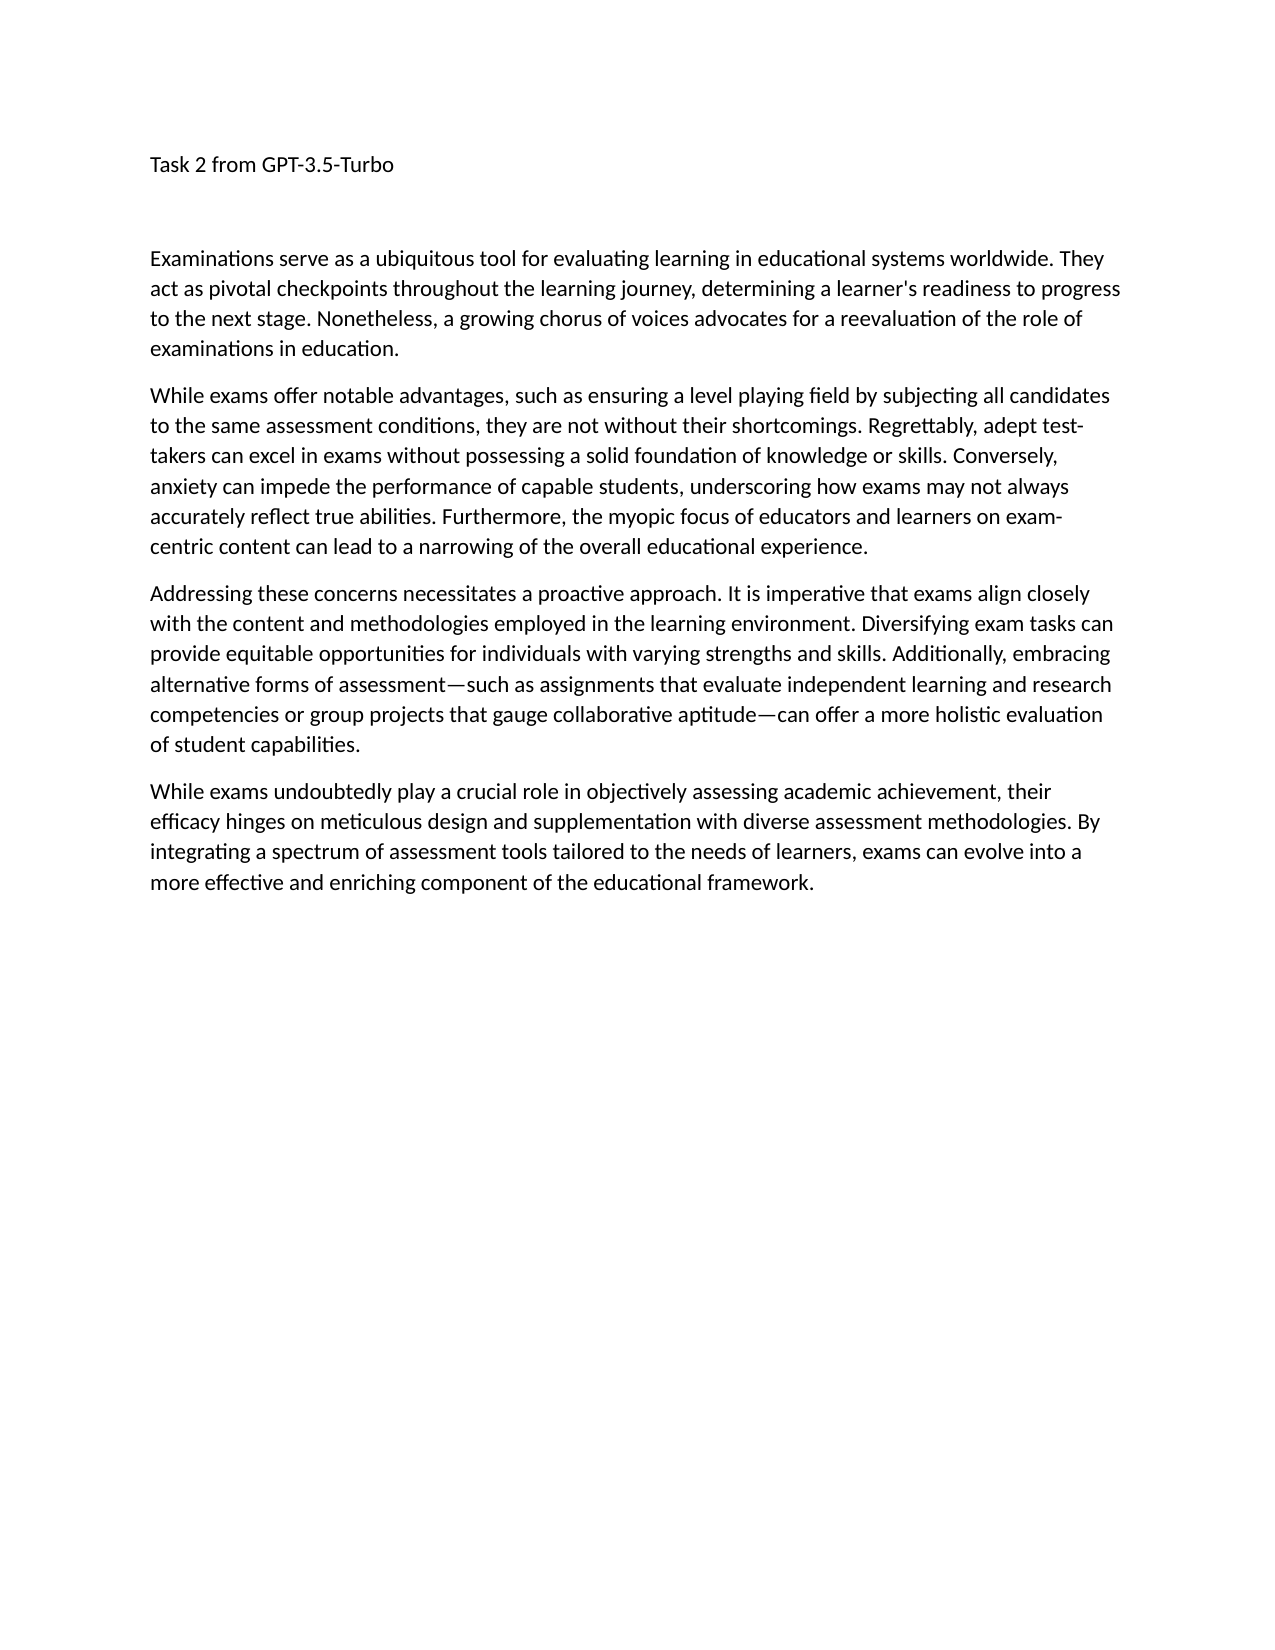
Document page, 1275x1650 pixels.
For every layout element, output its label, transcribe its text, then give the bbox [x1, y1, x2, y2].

text While exams undoubtedly play a crucial role in objectively assessing academic achievement, their efficacy hinges on meticulous design and supplementation with diverse assessment methodologies. By integrating a spectrum of assessment tools tailored to the needs of learners, exams can evolve into a more effective and enriching component of the educational framework. [150, 777, 1125, 896]
text Task 2 from GPT-3.5-Turbo [150, 150, 1125, 178]
text Addressing these concerns necessitates a proactive approach. It is imperative that exams align closely with the content and methodologies employed in the learning environment. Diversifying exam tasks can provide equitable opportunities for individuals with varying strengths and skills. Additionally, embracing alternative forms of assessment—such as assignments that evaluate independent learning and research competencies or group projects that gauge collaborative aptitude—can offer a more holistic evaluation of student capabilities. [150, 579, 1125, 758]
text Examinations serve as a ubiquitous tool for evaluating learning in educational systems worldwide. They act as pivotal checkpoints throughout the learning journey, determining a learner's readiness to progress to the next stage. Nonetheless, a growing chorus of voices advocates for a reevaluation of the role of examinations in education. [150, 244, 1125, 362]
text While exams offer notable advantages, such as ensuring a level playing field by subjecting all candidates to the same assessment conditions, they are not without their shortcomings. Regrettably, adept test-takers can excel in exams without possessing a solid foundation of knowledge or skills. Conversely, anxiety can impede the performance of capable students, underscoring how exams may not always accurately reflect true abilities. Furthermore, the myopic focus of educators and learners on exam-centric content can lead to a narrowing of the overall educational experience. [150, 381, 1125, 560]
